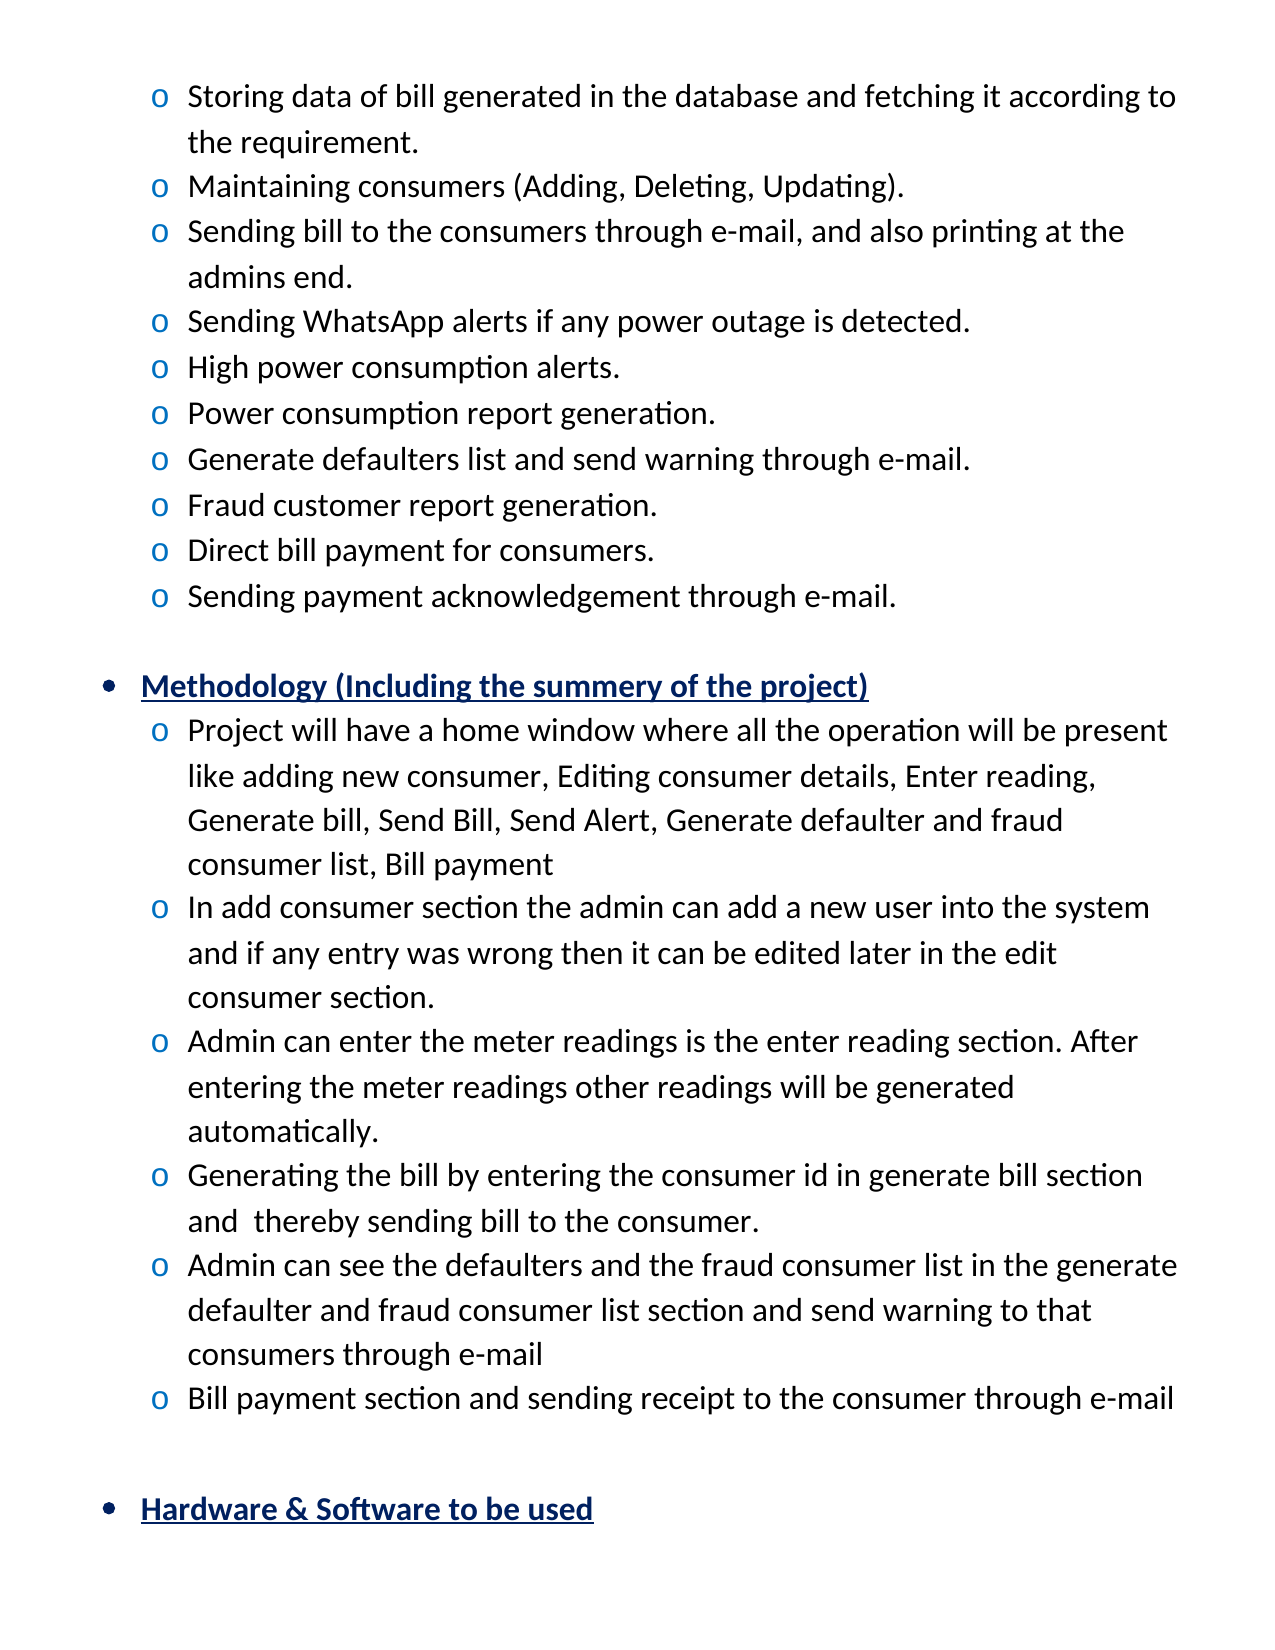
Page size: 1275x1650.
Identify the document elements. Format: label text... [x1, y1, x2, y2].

list Generate defaulters list and send warning through e-mail. [150, 438, 1200, 480]
list Hardware & Software to be used [103, 1488, 1200, 1528]
list Bill payment section and sending receipt to the consumer through e-mail [150, 1377, 1200, 1420]
list Admin can enter the meter readings is the enter reading section. After entering the meter readings other readings will be generated automatically. [150, 1020, 1200, 1151]
list Sending WhatsApp alerts if any power outage is detected. [150, 300, 1200, 343]
list Fraud customer report generation. [150, 483, 1200, 526]
list Project will have a home window where all the operation will be present like adding new consumer, Editing consumer details, Enter reading, Generate bill, Send Bill, Send Alert, Generate defaulter and fraud consumer list, Bill payment [150, 709, 1200, 883]
list Generating the bill by entering the consumer id in generate bill section and thereby sending bill to the consumer. [150, 1154, 1200, 1240]
list Maintaining consumers (Adding, Deleting, Updating). [150, 165, 1200, 207]
list High power consumption alerts. [150, 346, 1200, 388]
list Admin can see the defaulters and the fraud consumer list in the generate defaulter and fraud consumer list section and send warning to that consumers through e-mail [150, 1243, 1200, 1374]
list Storing data of bill generated in the database and fetching it according to the requirement. [150, 75, 1200, 161]
list In add consumer section the admin can add a new user into the system and if any entry was wrong then it can be edited later in the edit consumer section. [150, 887, 1200, 1017]
list Power consumption report generation. [150, 392, 1200, 434]
list Sending payment acknowledgement through e-mail. [150, 575, 1200, 618]
list Direct bill payment for consumers. [150, 529, 1200, 572]
list Sending bill to the consumers through e-mail, and also printing at the admins end. [150, 211, 1200, 297]
list Methodology (Including the summery of the project) [103, 665, 1200, 706]
